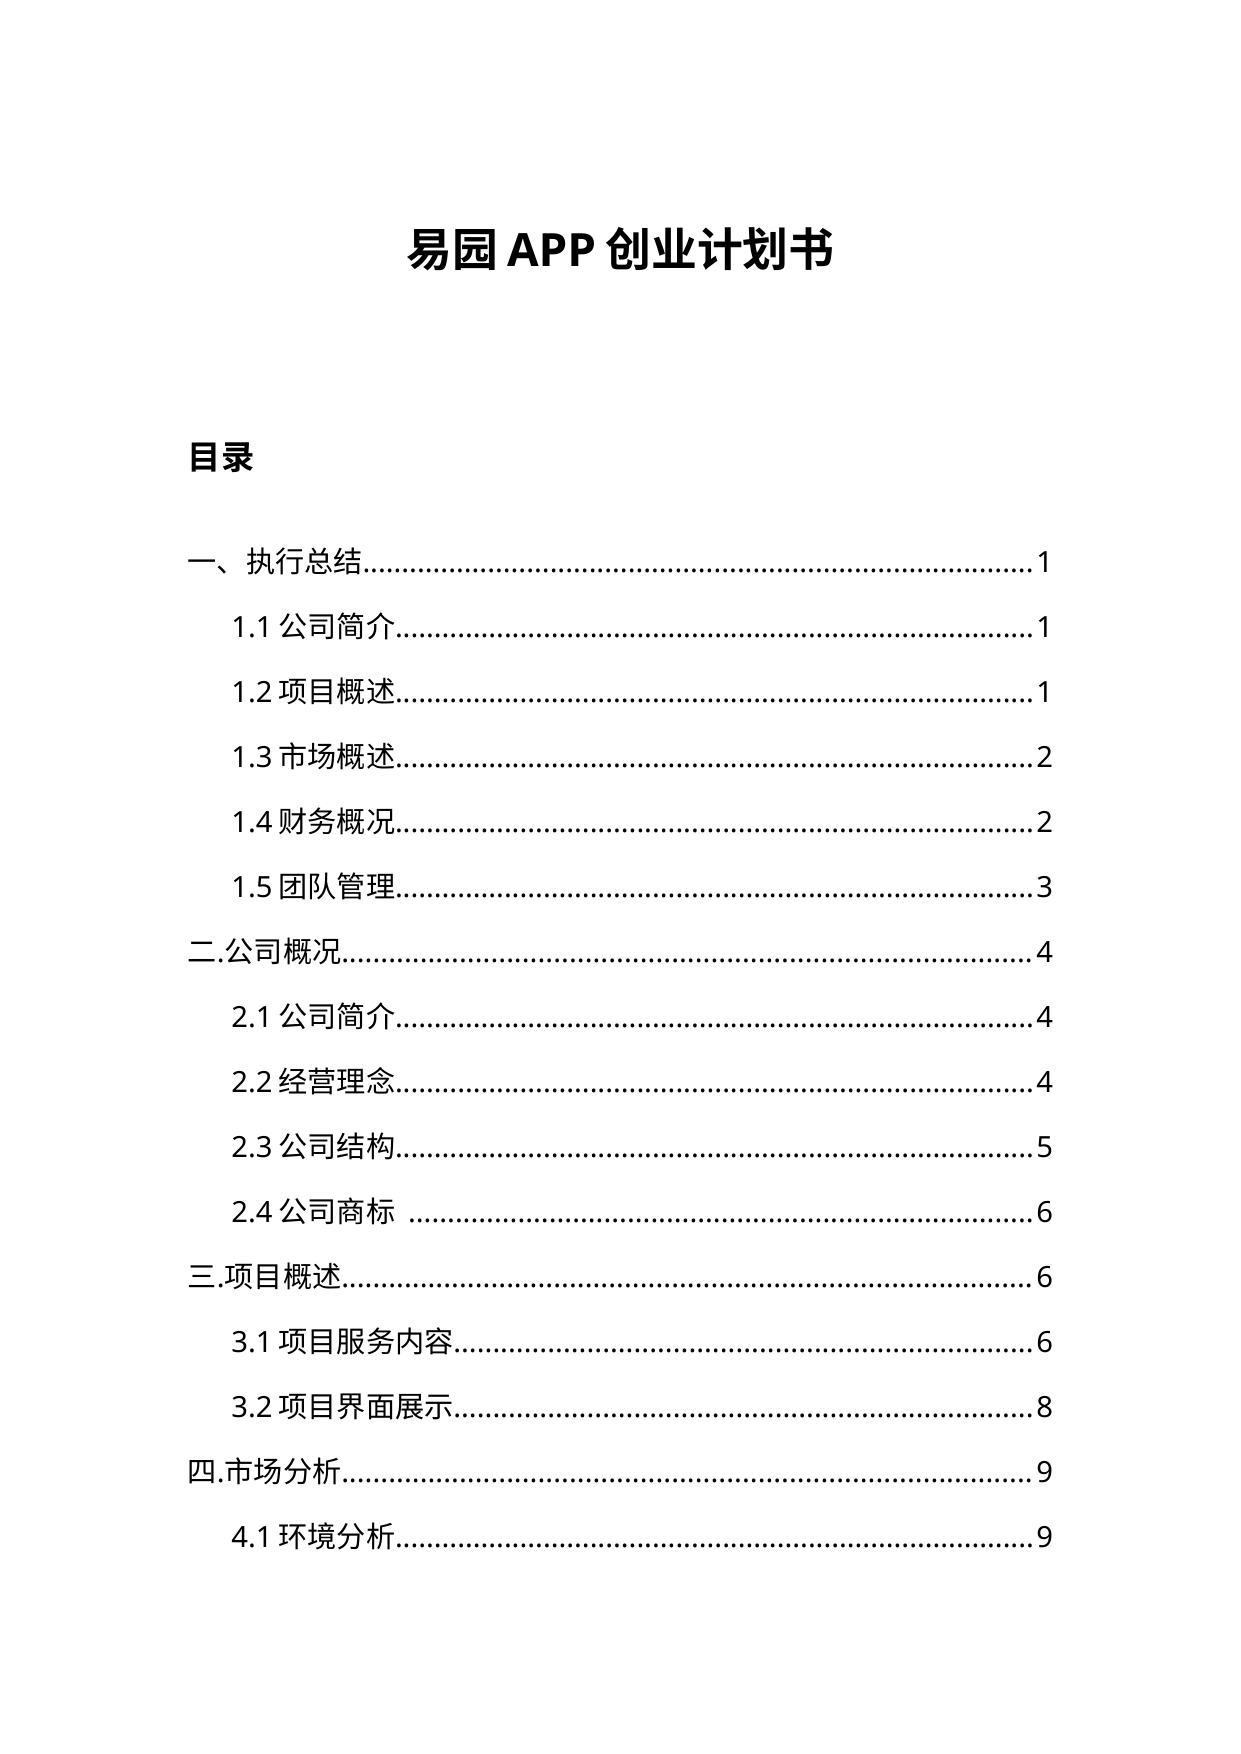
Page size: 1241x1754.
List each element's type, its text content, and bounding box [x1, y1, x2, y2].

subtitle 易园APP创业计划书 [187, 197, 1053, 295]
text 目录 [187, 422, 1053, 487]
